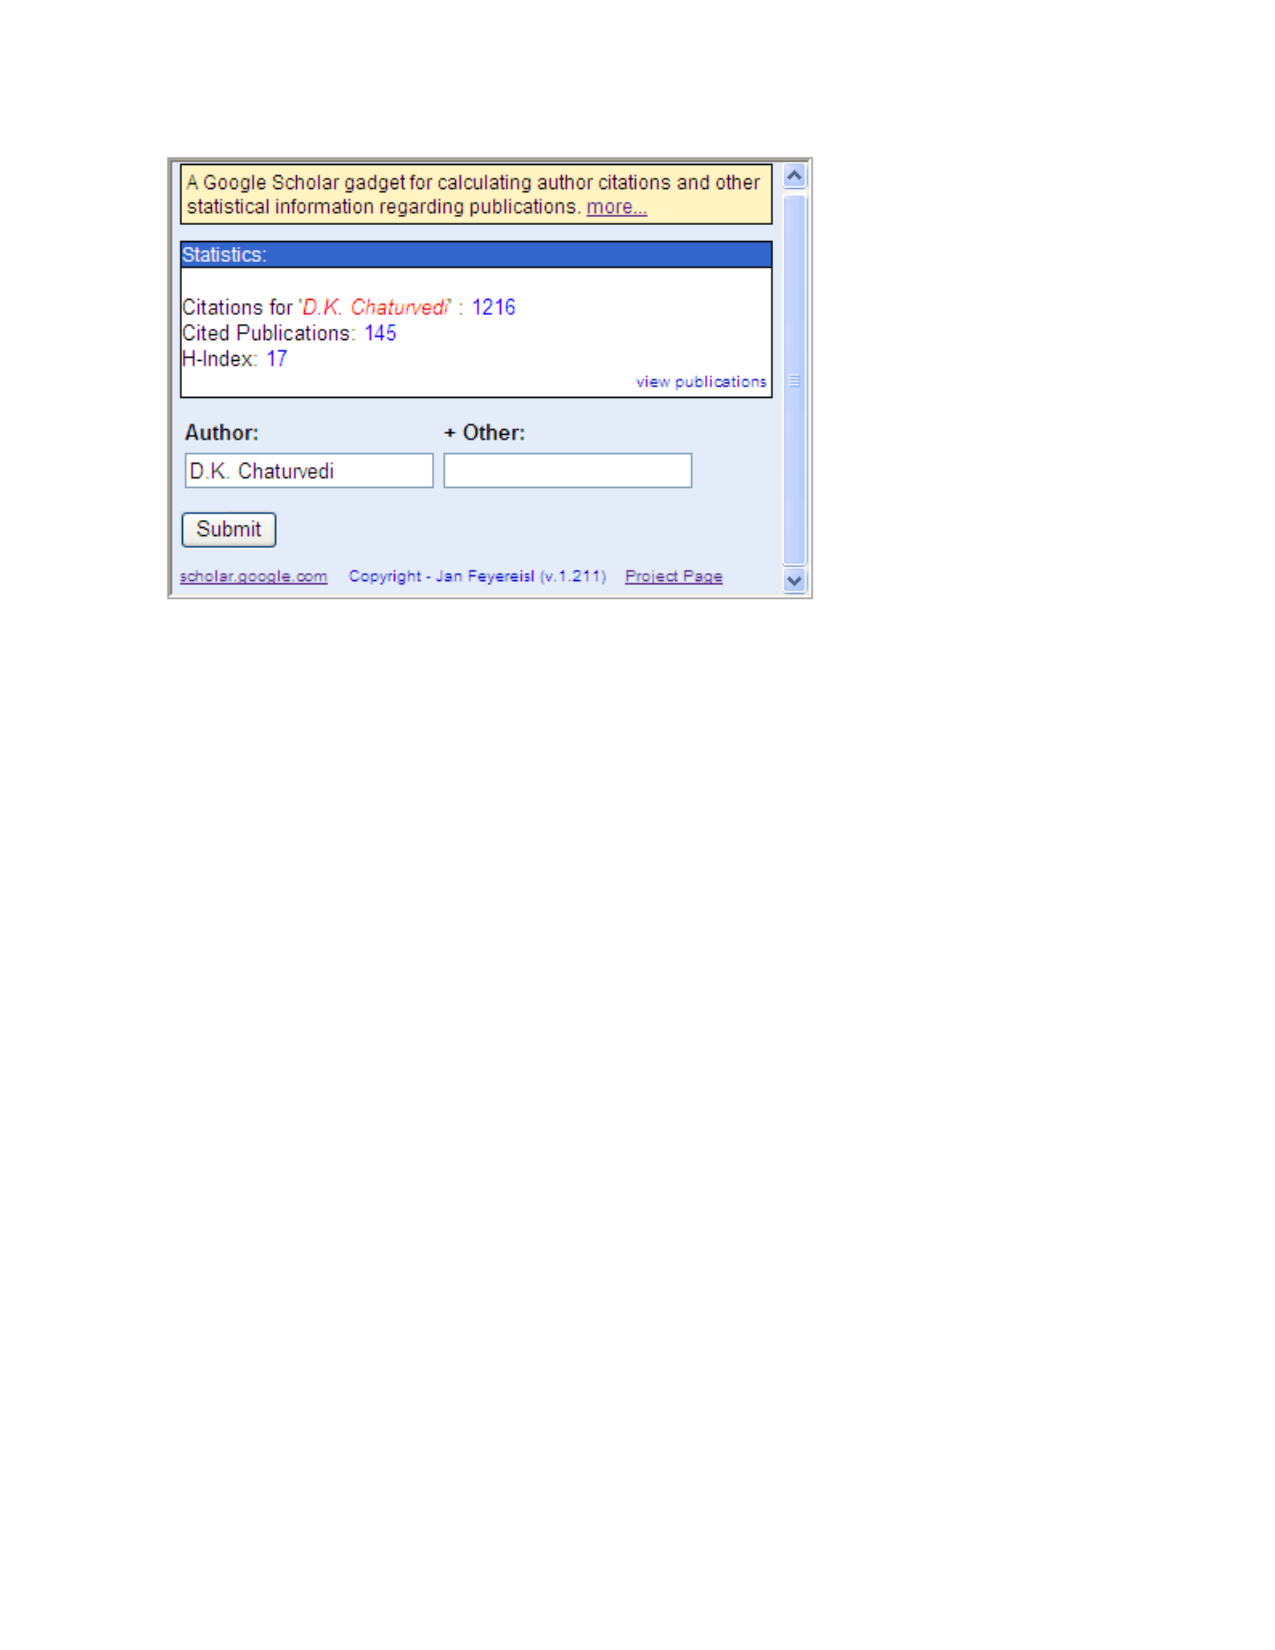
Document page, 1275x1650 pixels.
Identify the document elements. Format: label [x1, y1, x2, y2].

picture [150, 150, 839, 611]
